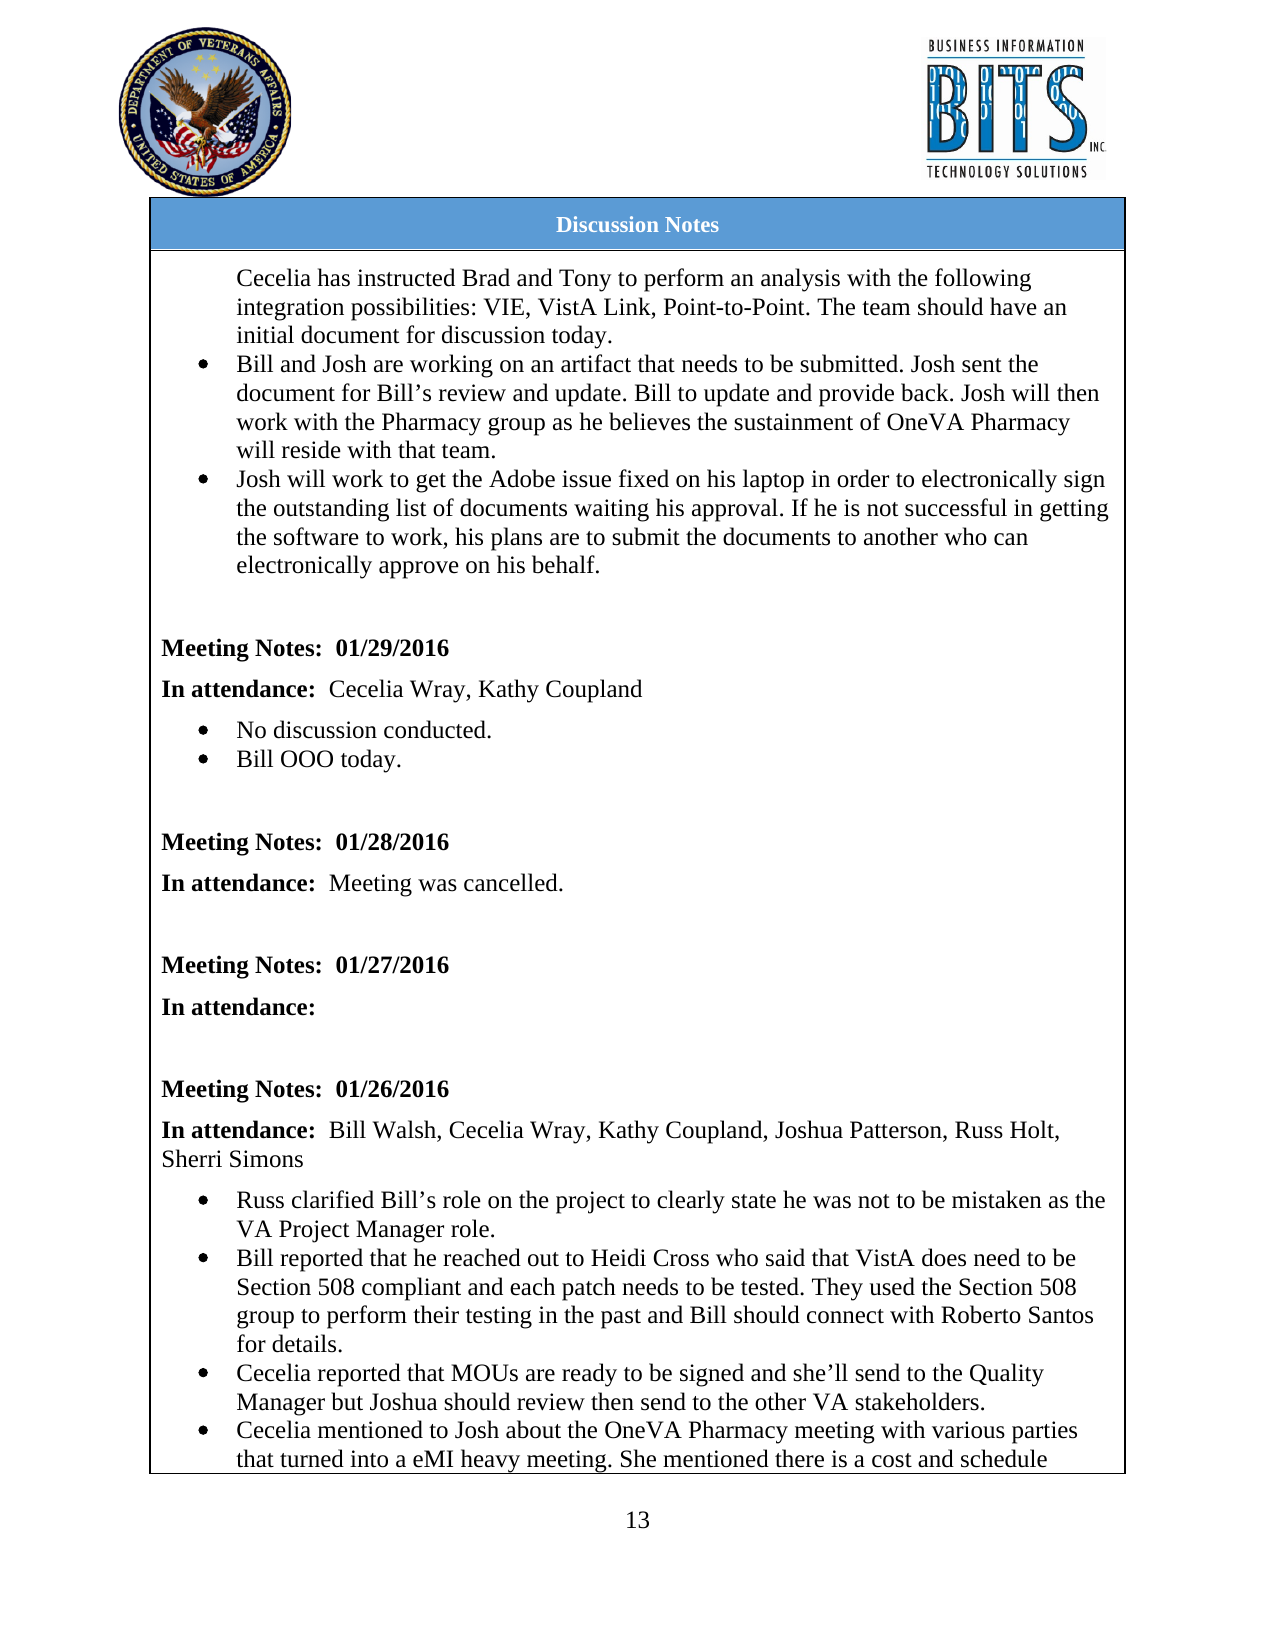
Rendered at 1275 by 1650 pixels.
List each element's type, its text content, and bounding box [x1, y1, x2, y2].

picture [118, 27, 292, 197]
table_header Discussion Notes [151, 198, 1124, 249]
picture [921, 37, 1107, 180]
